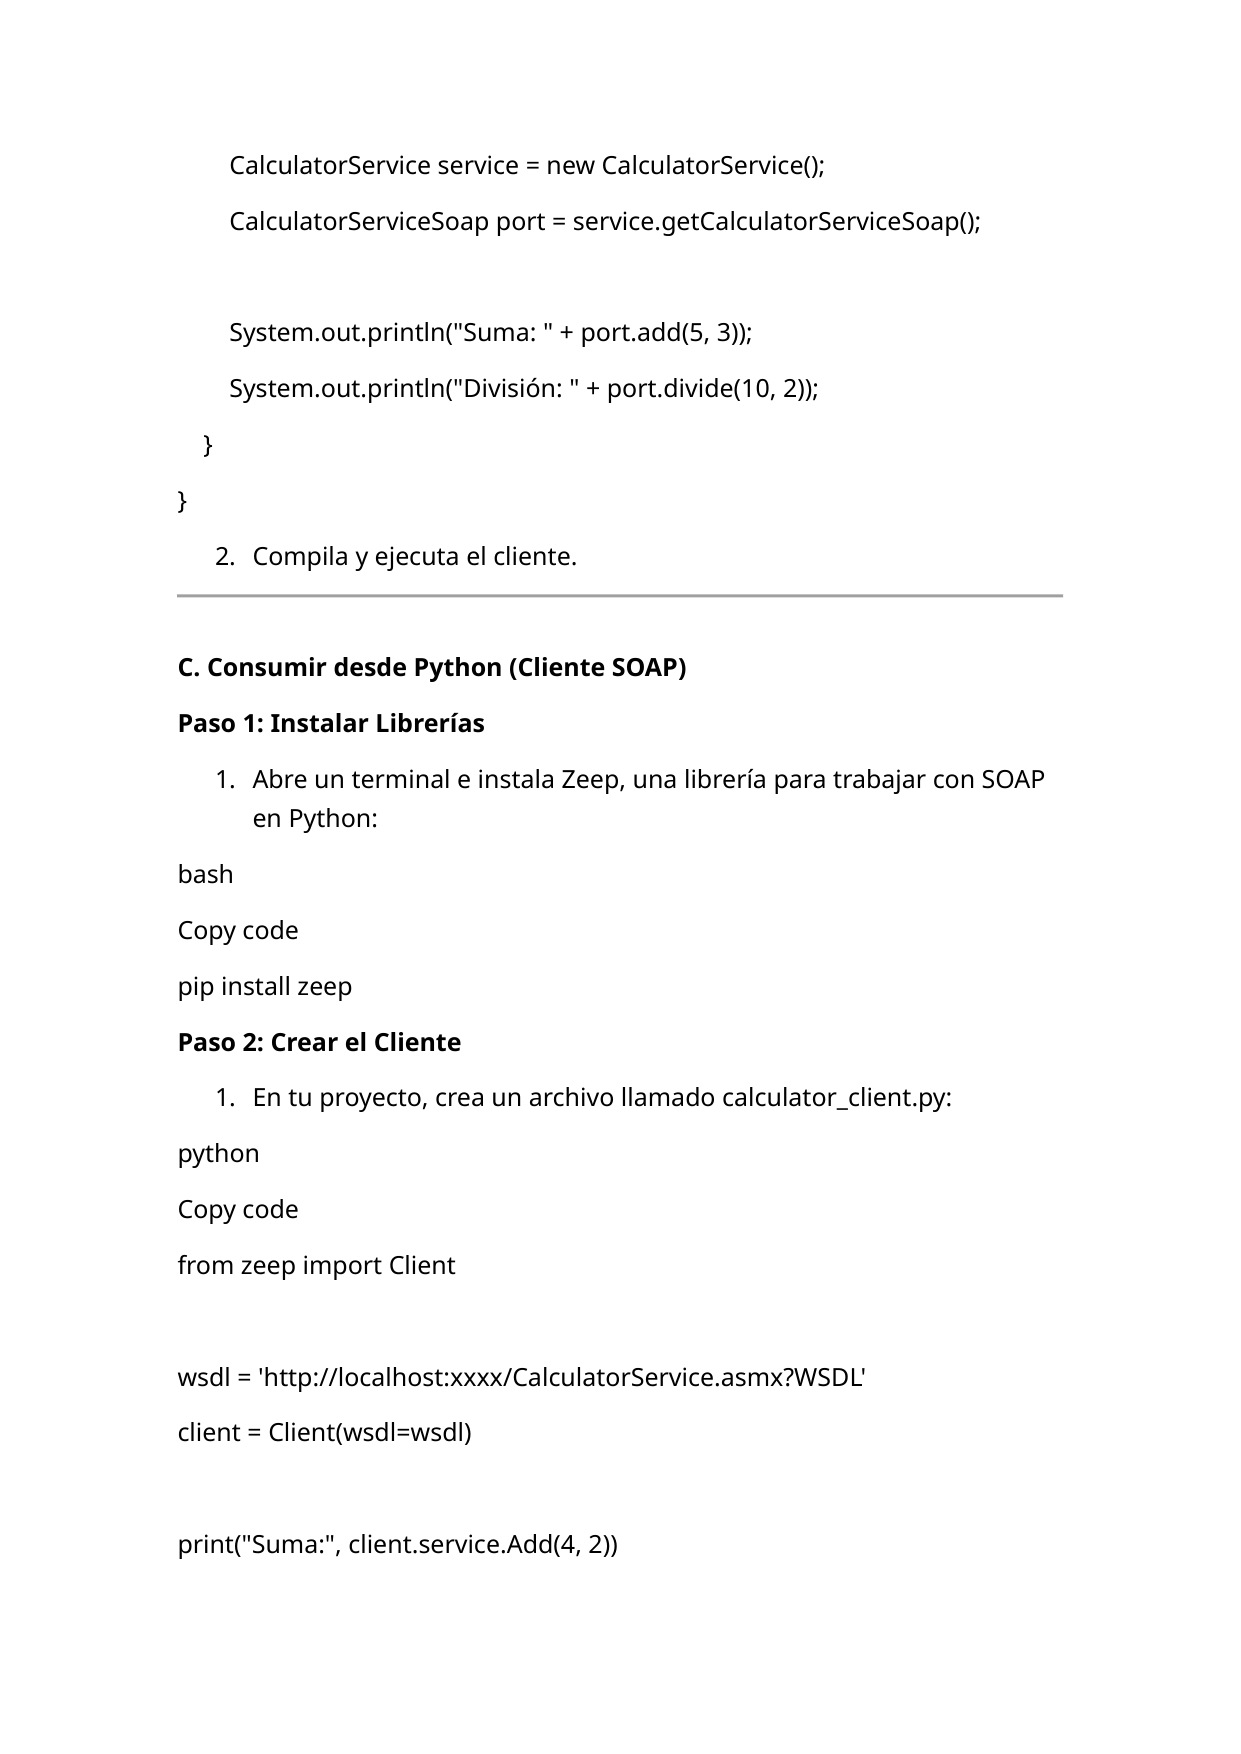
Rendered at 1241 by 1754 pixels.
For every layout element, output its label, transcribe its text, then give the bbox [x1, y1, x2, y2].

list En tu proyecto, crea un archivo llamado calculator_client.py: [215, 1080, 1063, 1114]
text CalculatorServiceSoap port = service.getCalculatorServiceSoap(); [177, 203, 1063, 237]
text from zeep import Client [177, 1248, 1063, 1282]
list Abre un terminal e instala Zeep, una librería para trabajar con SOAP en Python: [215, 762, 1063, 835]
text bash [177, 857, 1063, 891]
text python [177, 1136, 1063, 1170]
text Copy code [177, 913, 1063, 947]
text client = Client(wsdl=wsdl) [177, 1415, 1063, 1449]
text wsdl = 'http://localhost:xxxx/CalculatorService.asmx?WSDL' [177, 1359, 1063, 1393]
text System.out.println("División: " + port.divide(10, 2)); [177, 371, 1063, 405]
text CalculatorService service = new CalculatorService(); [177, 148, 1063, 182]
text C. Consumir desde Python (Cliente SOAP) [177, 650, 1063, 684]
text print("Suma:", client.service.Add(4, 2)) [177, 1527, 1063, 1561]
text } [177, 483, 1063, 517]
list Compila y ejecuta el cliente. [215, 538, 1063, 572]
text pip install zeep [177, 968, 1063, 1002]
text System.out.println("Suma: " + port.add(5, 3)); [177, 315, 1063, 349]
text Paso 2: Crear el Cliente [177, 1024, 1063, 1058]
text } [177, 427, 1063, 461]
text Paso 1: Instalar Librerías [177, 706, 1063, 740]
text Copy code [177, 1192, 1063, 1226]
